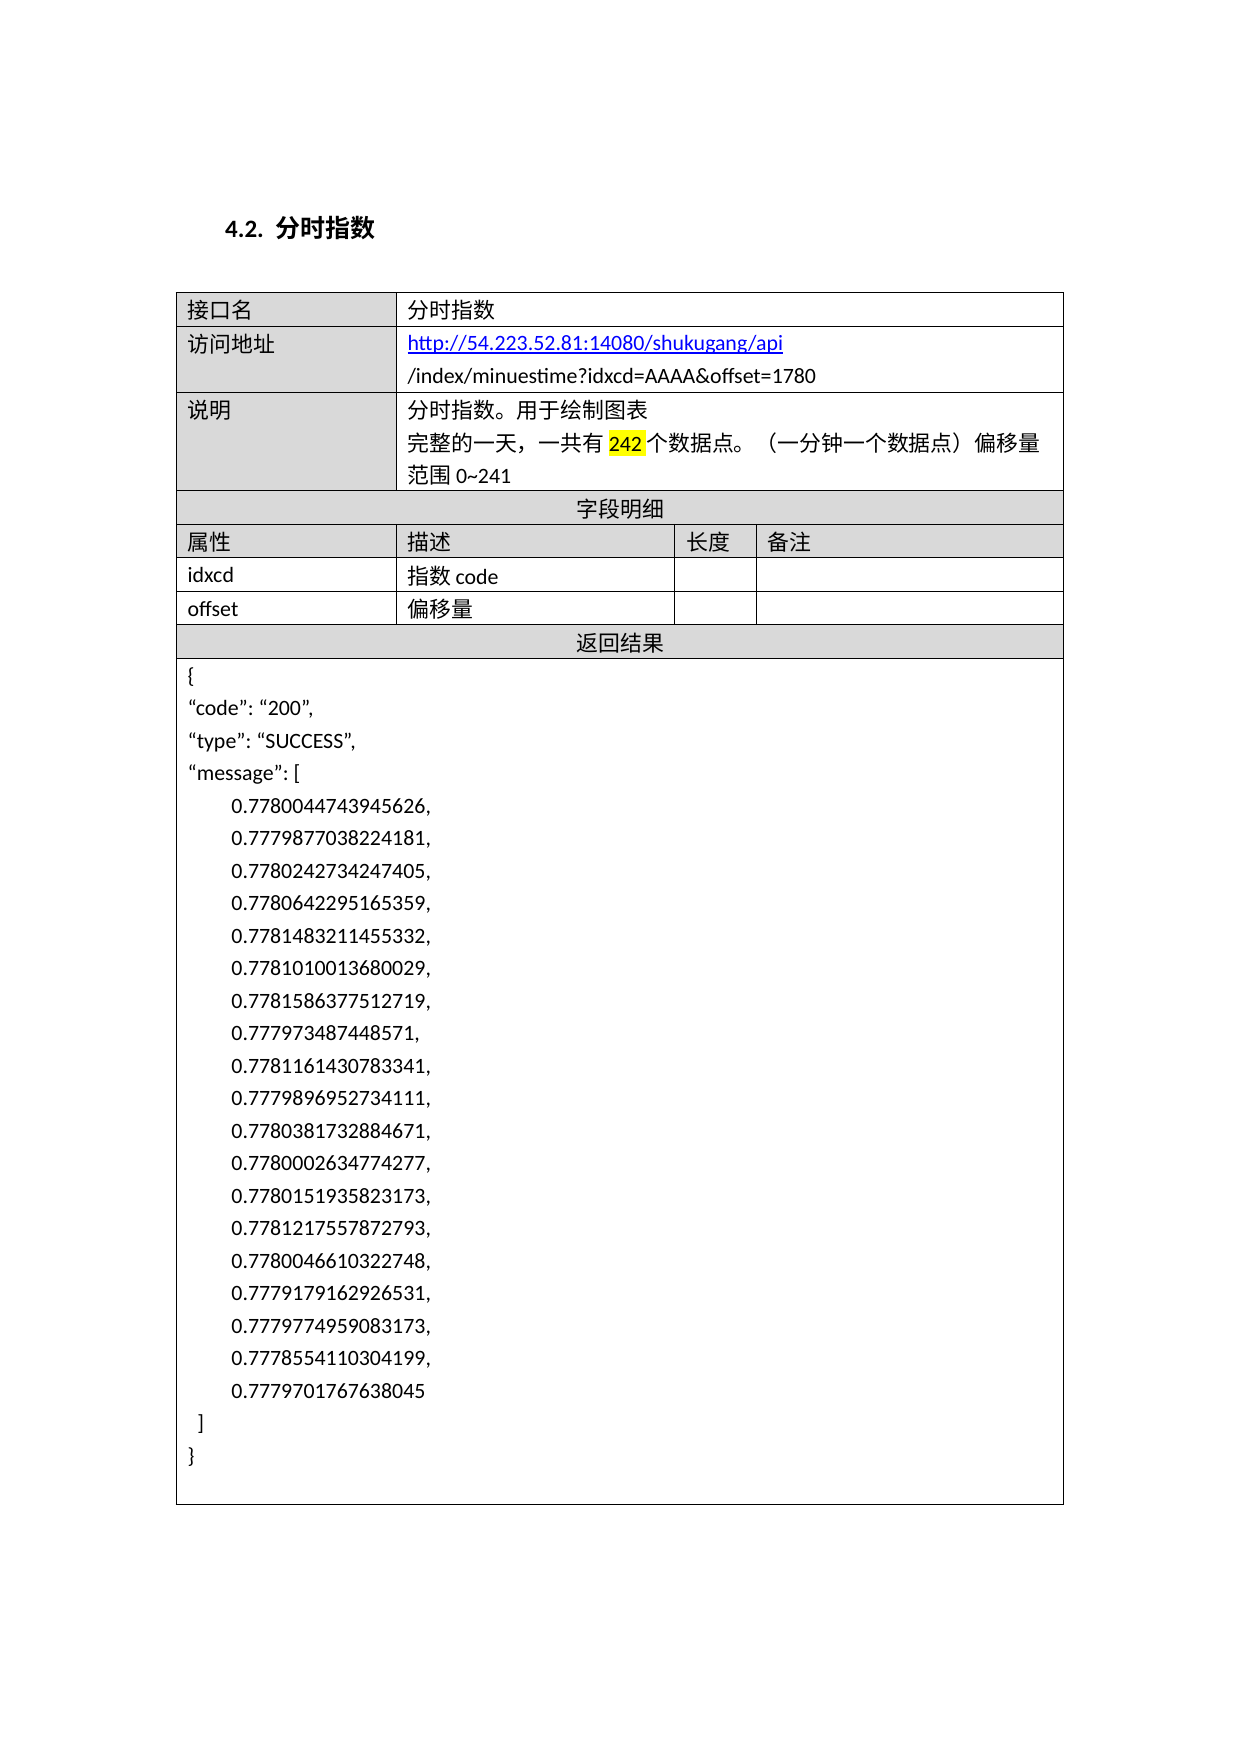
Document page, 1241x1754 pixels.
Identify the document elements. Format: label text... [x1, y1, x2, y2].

table_cell [757, 558, 1063, 591]
table_cell 长度 [675, 525, 756, 557]
table_cell { “code”: “200”, “type”: “SUCCESS”, “message”: [ 0.7780044743945626, 0.7779877038224181, 0.7780242734247405, 0.7780642295165359, 0.7781483211455332, 0.7781010013680029, 0.7781586377512719, 0.777973487448571, 0.7781161430783341, 0.7779896952734111, 0.7780381732884671, 0.7780002634774277, 0.7780151935823173, 0.7781217557872793, 0.7780046610322748, 0.7779179162926531, 0.7779774959083173, 0.7778554110304199, 0.7779701767638045 ] } [177, 659, 1063, 1504]
table_cell [757, 592, 1063, 624]
table_cell idxcd [177, 558, 396, 591]
table_cell 描述 [397, 525, 674, 557]
subtitle 分时指数 [225, 194, 1053, 259]
table_cell 偏移量 [397, 592, 674, 624]
table_cell [675, 558, 756, 591]
table_cell 属性 [177, 525, 396, 557]
table_cell 字段明细 [177, 491, 1063, 524]
table_cell 指数code [397, 558, 674, 591]
table_header 接口名 [177, 293, 396, 326]
table_cell [675, 592, 756, 624]
table_cell 备注 [757, 525, 1063, 557]
table_header 分时指数 [397, 293, 1063, 326]
table_cell 访问地址 [177, 327, 396, 392]
table_cell 分时指数。用于绘制图表 完整的一天，一共有242个数据点。（一分钟一个数据点）偏移量范围 0~241 [397, 393, 1063, 490]
table_cell offset [177, 592, 396, 624]
table_cell 返回结果 [177, 625, 1063, 658]
table_cell 说明 [177, 393, 396, 490]
table_cell http://54.223.52.81:14080/shukugang/api /index/minuestime?idxcd=AAAA&offset=1780 [397, 327, 1063, 392]
